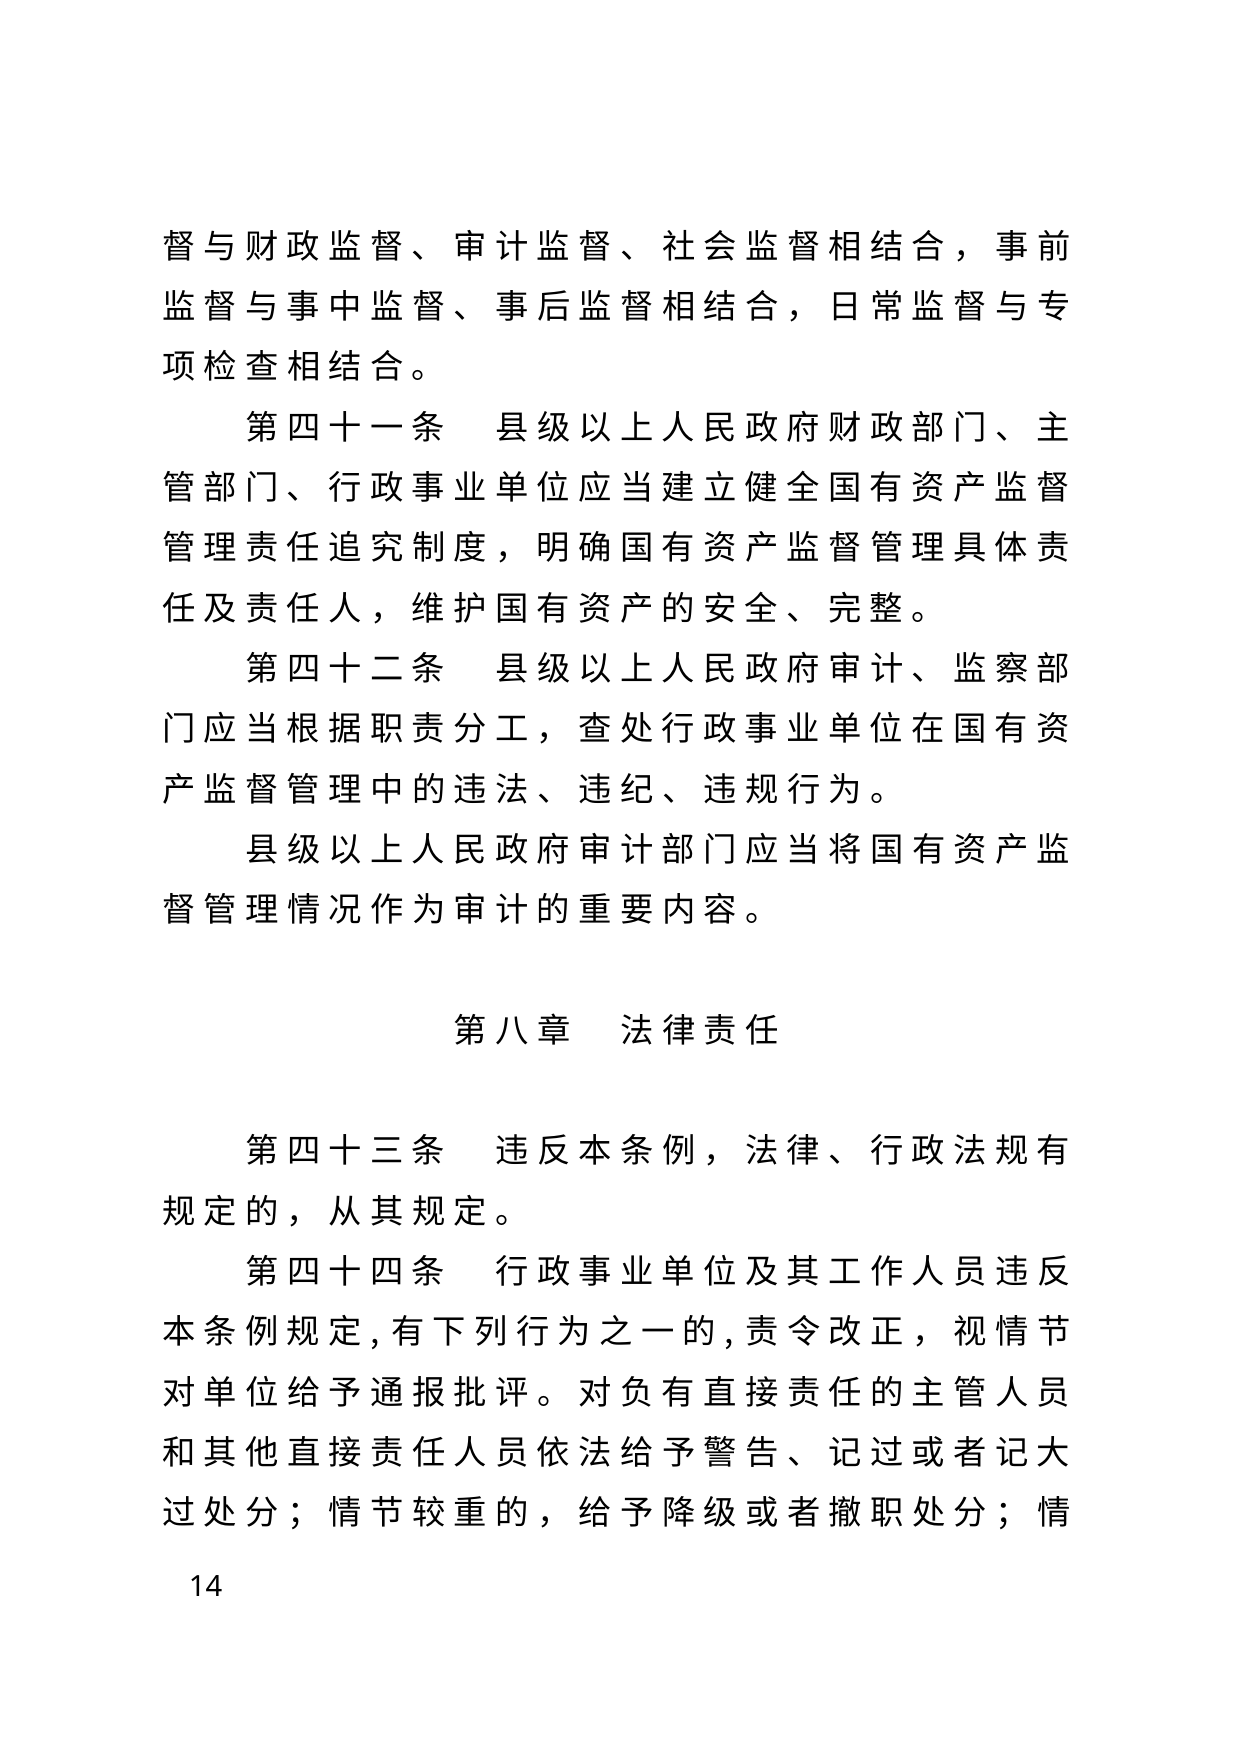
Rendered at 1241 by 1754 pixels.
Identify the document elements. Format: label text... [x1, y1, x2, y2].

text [162, 1239, 1078, 1540]
text 第四十三条 违反本条例，法律、行政法规有规定的，从其规定。 [162, 1118, 1078, 1239]
text 第八章 法律责任 [162, 998, 1078, 1058]
text 第四十一条 县级以上人民政府财政部门、主管部门、行政事业单位应当建立健全国有资产监督管理责任追究制度，明确国有资产监督管理具体责任及责任人，维护国有资产的安全、完整。 [162, 394, 1078, 636]
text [162, 213, 1078, 394]
text 县级以上人民政府审计部门应当将国有资产监督管理情况作为审计的重要内容。 [162, 817, 1078, 937]
text 第四十二条 县级以上人民政府审计、监察部门应当根据职责分工，查处行政事业单位在国有资产监督管理中的违法、违纪、违规行为。 [162, 636, 1078, 817]
